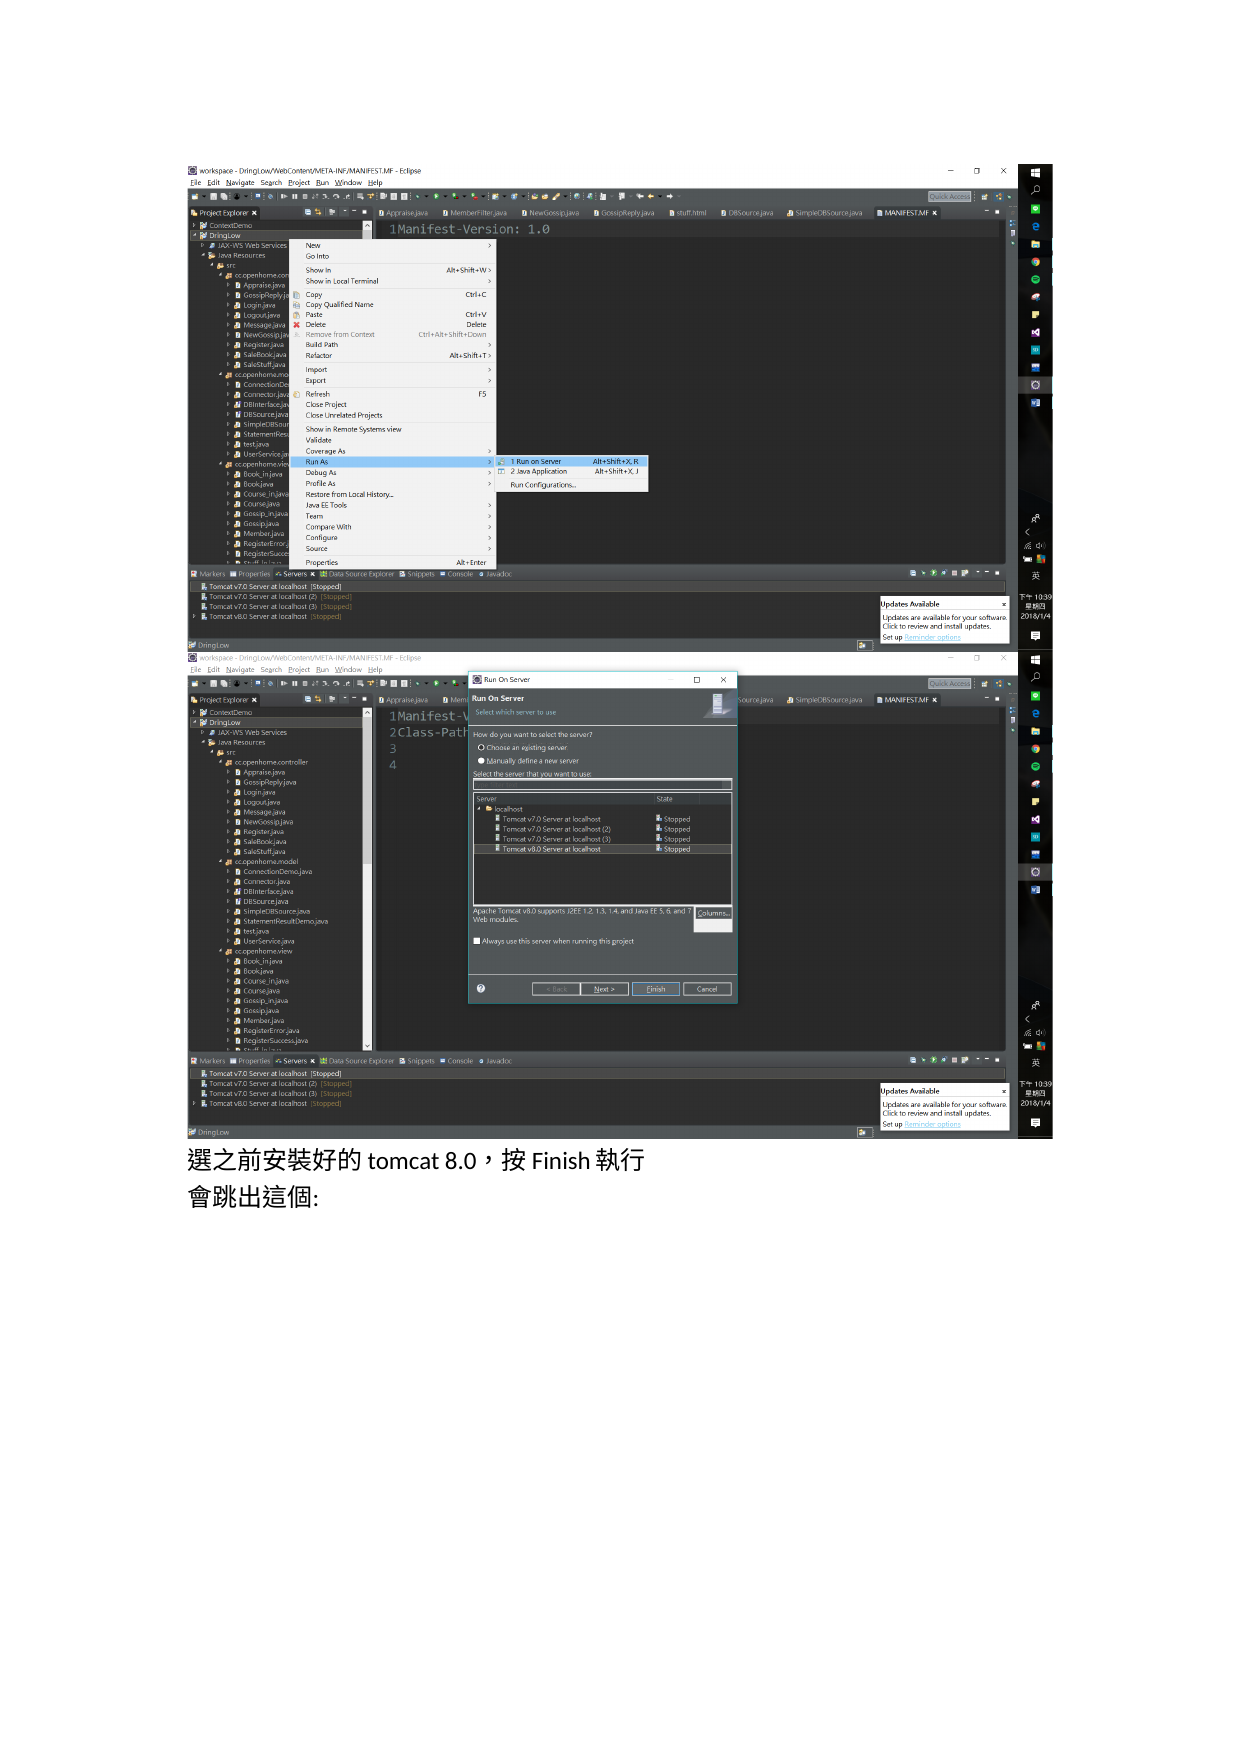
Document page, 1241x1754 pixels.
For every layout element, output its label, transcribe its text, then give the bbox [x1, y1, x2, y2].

text 選之前安裝好的tomcat 8.0，按Finish執行 [187, 1139, 1053, 1177]
picture [187, 164, 1053, 1139]
text 會跳出這個: [187, 1177, 1053, 1214]
